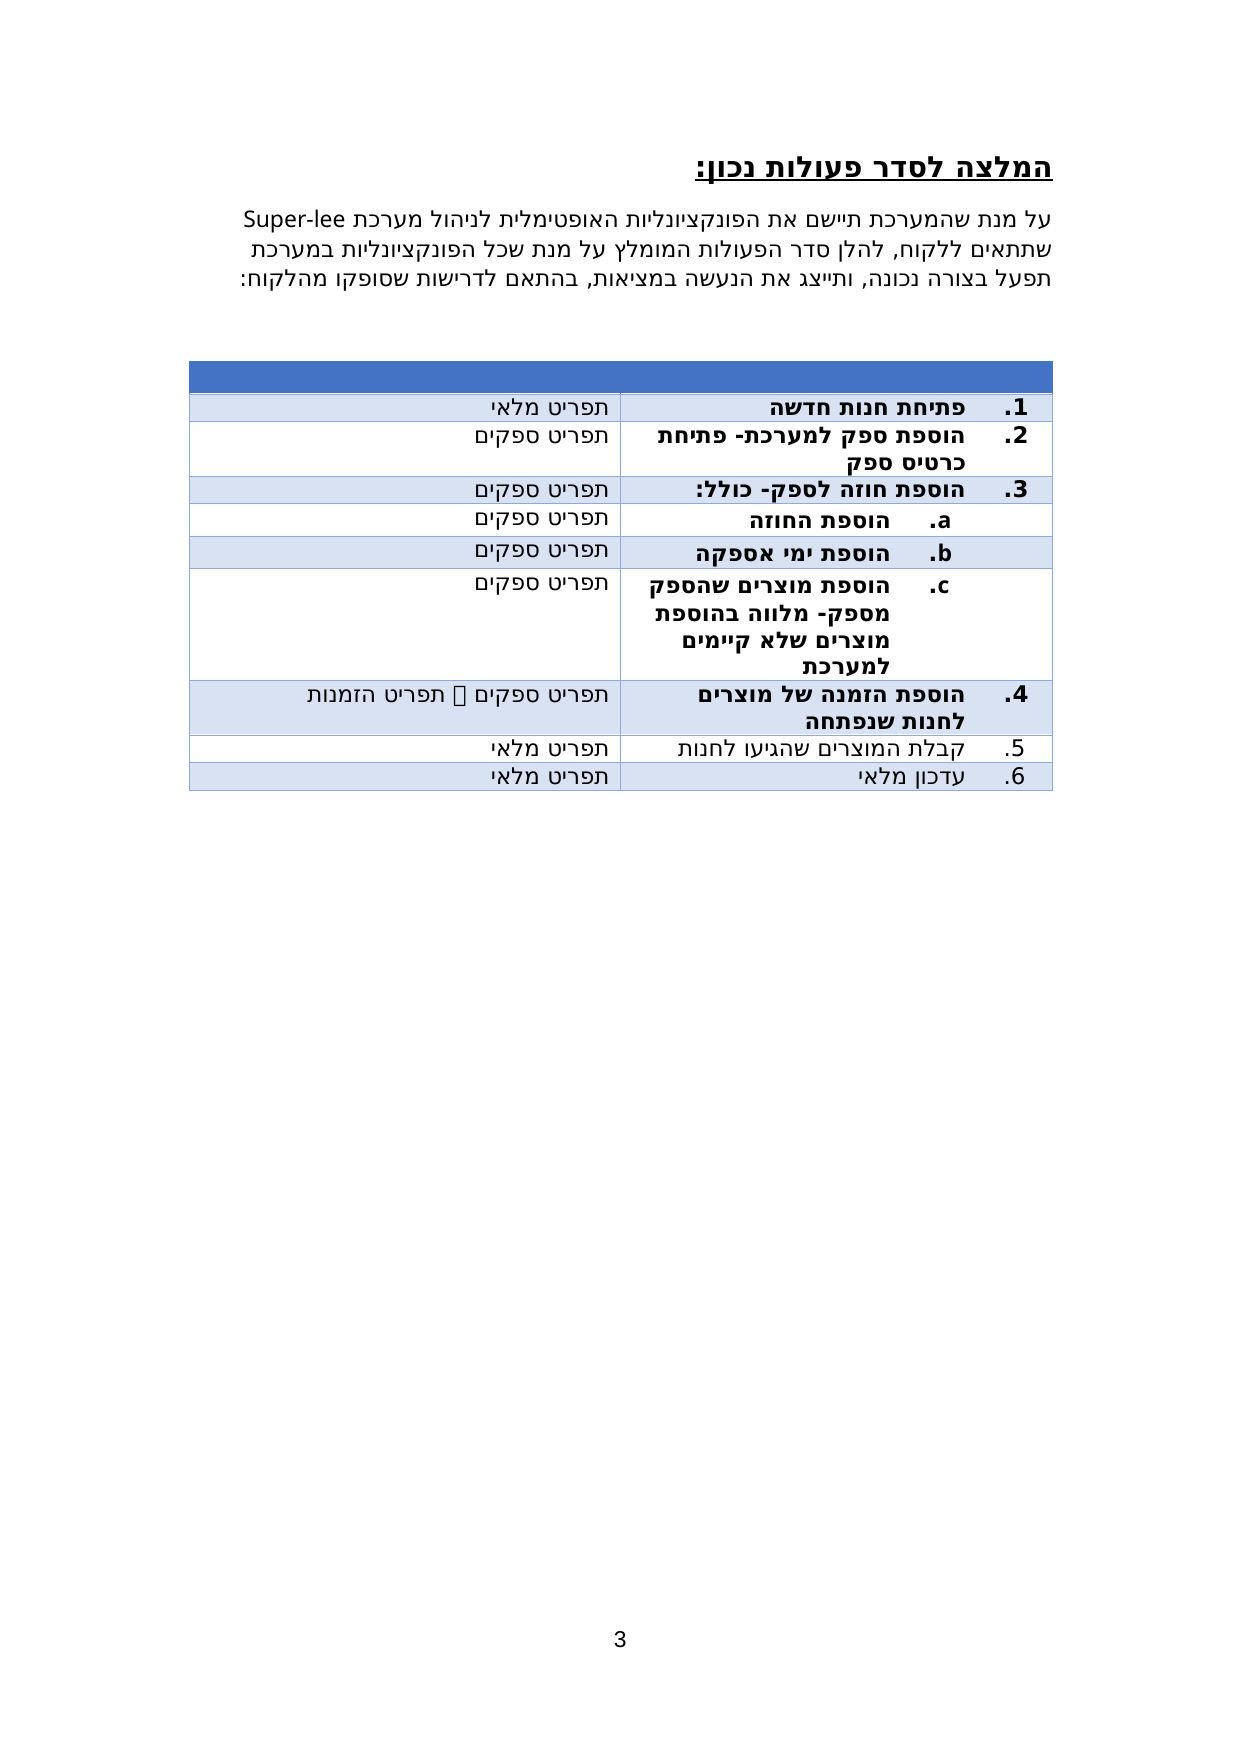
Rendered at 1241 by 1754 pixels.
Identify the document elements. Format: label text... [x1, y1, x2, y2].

table_cell תפריט מלאי [190, 395, 620, 421]
table_cell תפריט ספקים [190, 569, 620, 680]
table_cell תפריט ספקים [190, 537, 620, 568]
table_cell תפריט ספקים [190, 422, 620, 476]
table_cell קבלת המוצרים שהגיעו לחנות [621, 736, 1052, 762]
table_cell עדכון מלאי [621, 763, 1052, 790]
table_header [621, 362, 1052, 393]
table_cell הוספת הזמנה של מוצרים לחנות שנפתחה [621, 681, 1052, 734]
table_cell תפריט מלאי [190, 763, 620, 790]
table_cell תפריט ספקים [190, 477, 620, 503]
table_cell הוספת מוצרים שהספק מספק- מלווה בהוספת מוצרים שלא קיימים למערכת [621, 569, 1052, 680]
table_cell הוספת החוזה [621, 504, 1052, 536]
text המלצה לסדר פעולות נכון: [187, 150, 1053, 184]
text על מנת שהמערכת תיישם את הפונקציונליות האופטימלית לניהול מערכת Super-lee שתתאים ללקוח, להלן סדר הפעולות המומלץ על מנת שכל הפונקציונליות במערכת תפעל בצורה נכונה, ותייצג את הנעשה במציאות, בהתאם לדרישות שסופקו מהלקוח: [187, 203, 1053, 292]
table_cell תפריט ספקים [190, 504, 620, 536]
table_cell תפריט מלאי [190, 736, 620, 762]
table_cell תפריט ספקים תפריט הזמנות [190, 681, 620, 734]
table_header [190, 362, 620, 393]
table_cell הוספת חוזה לספק- כולל: [621, 477, 1052, 503]
table_cell הוספת ספק למערכת- פתיחת כרטיס ספק [621, 422, 1052, 476]
table_cell פתיחת חנות חדשה [621, 395, 1052, 421]
table_cell הוספת ימי אספקה [621, 537, 1052, 568]
